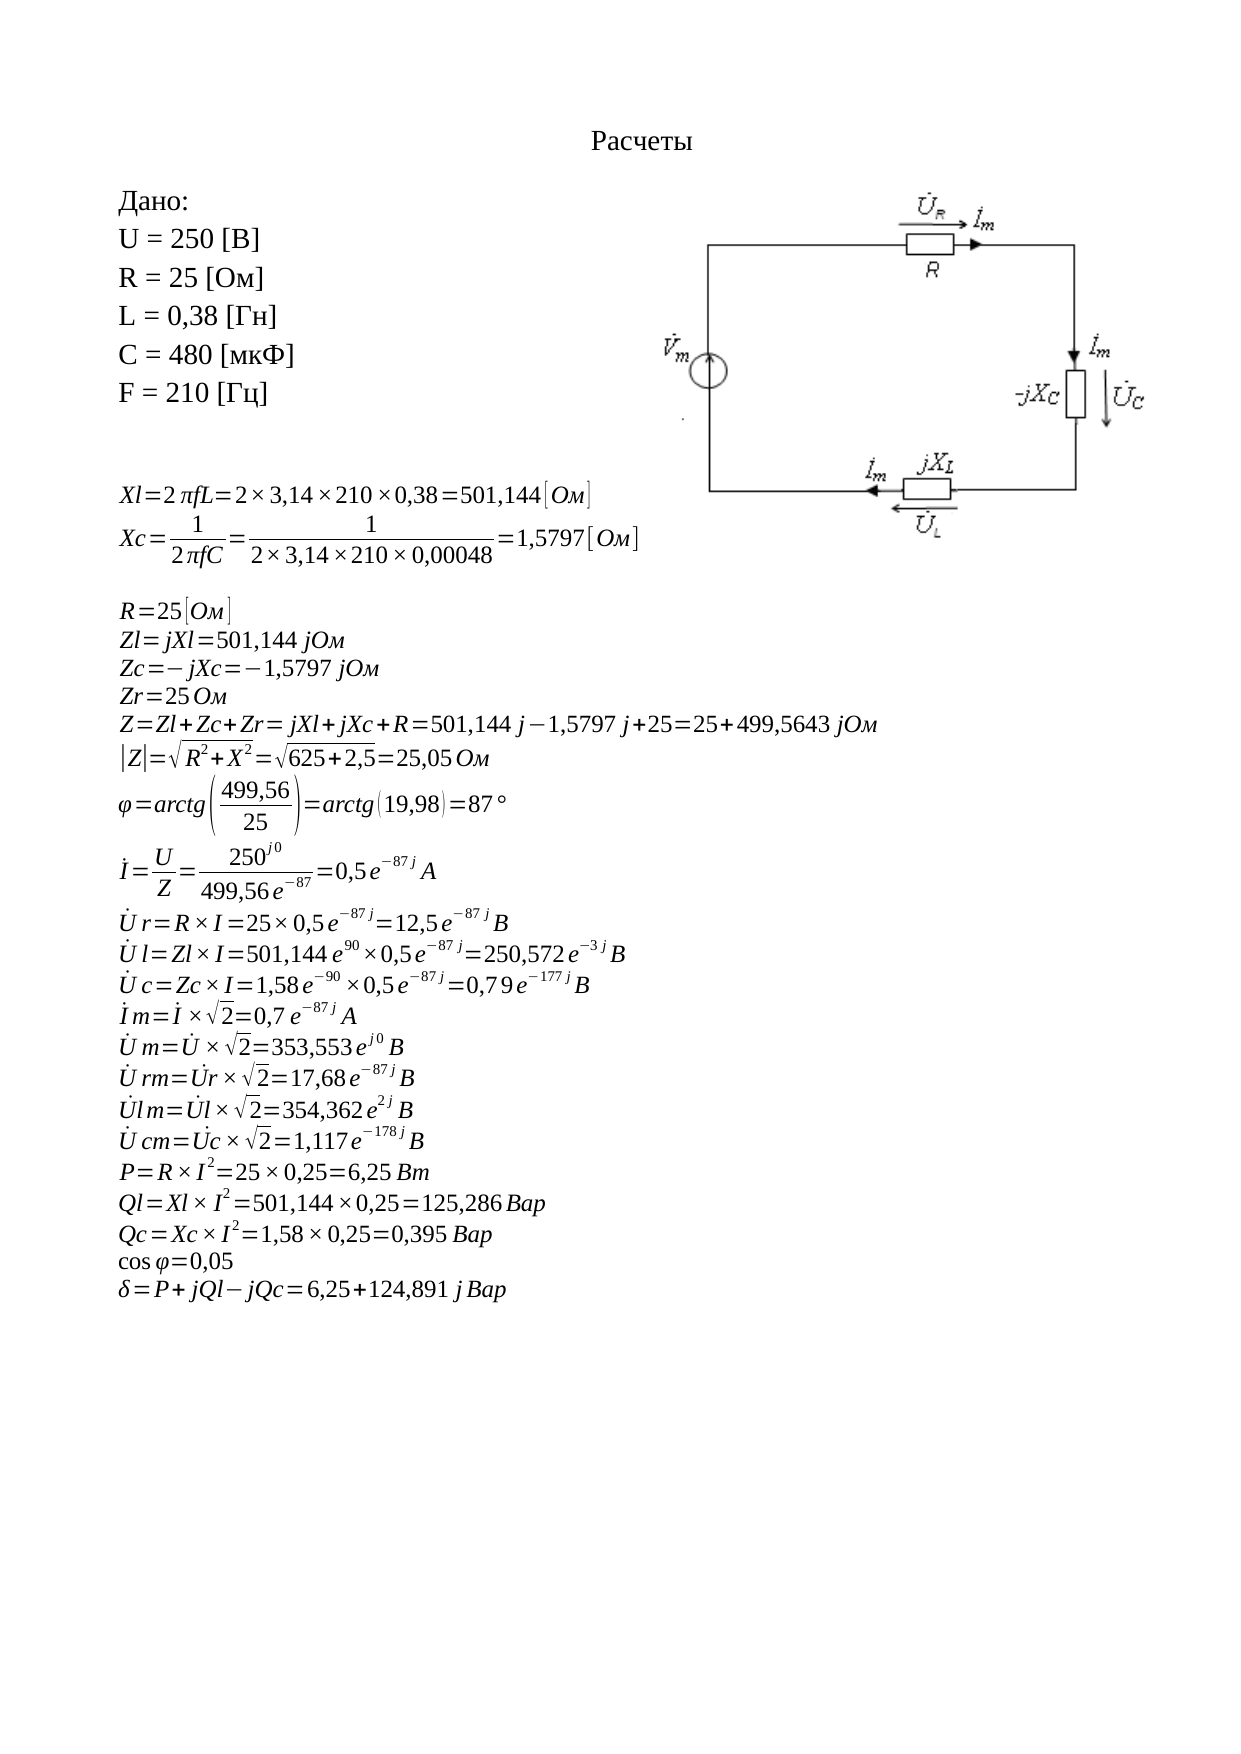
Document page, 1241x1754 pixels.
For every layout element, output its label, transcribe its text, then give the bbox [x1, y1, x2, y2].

text Расчеты [118, 123, 1165, 157]
text Дано: [118, 183, 648, 216]
text R = 25 [Ом] [118, 260, 648, 293]
text L = 0,38 [Гн] [118, 298, 648, 332]
text C = 480 [мкФ] [118, 337, 648, 371]
picture [648, 175, 1177, 552]
text U = 250 [В] [118, 221, 648, 255]
text F = 210 [Гц] [118, 376, 648, 409]
